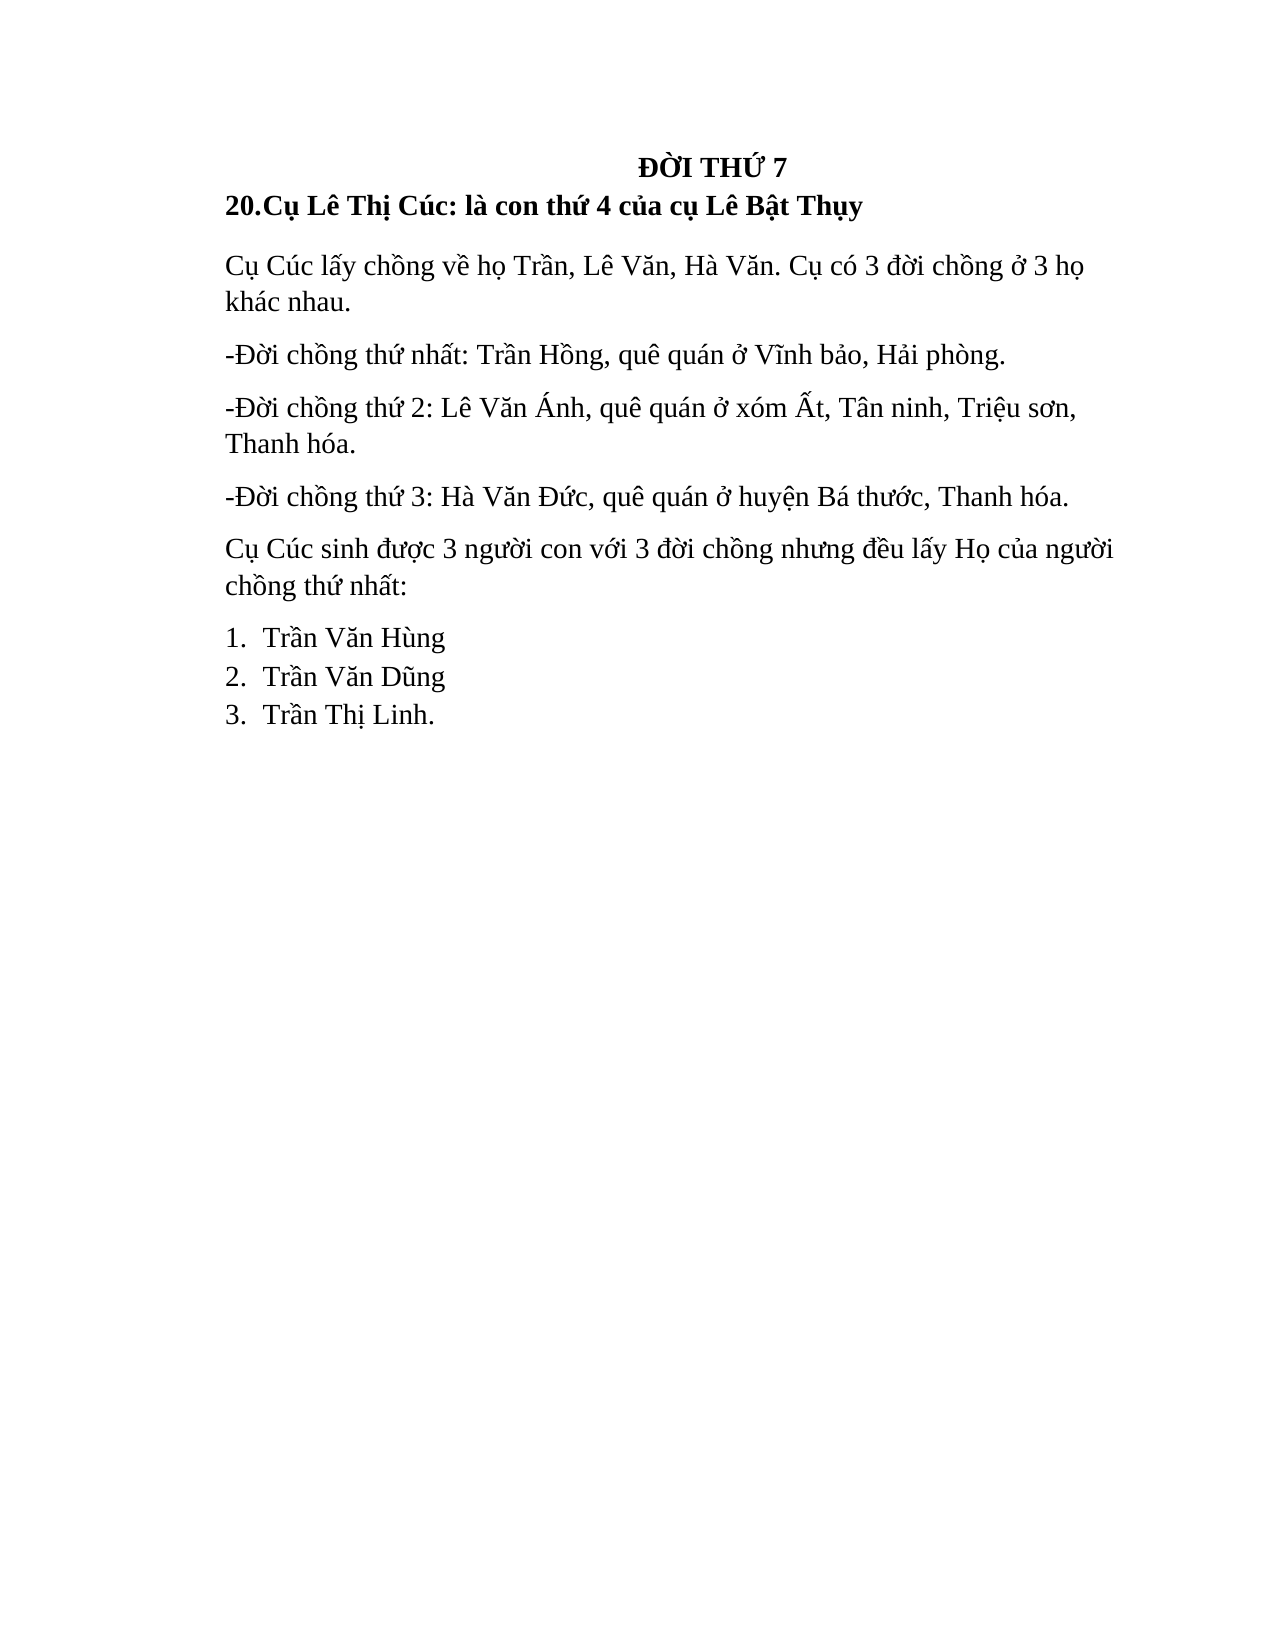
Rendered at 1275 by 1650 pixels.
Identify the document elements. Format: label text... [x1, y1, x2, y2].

text Cụ Cúc sinh được 3 người con với 3 đời chồng nhưng đều lấy Họ của người chồng thứ nhất: [225, 531, 1125, 601]
text -Đời chồng thứ 2: Lê Văn Ánh, quê quán ở xóm Ất, Tân ninh, Triệu sơn, Thanh hóa. [225, 390, 1125, 459]
list Trần Văn Dũng [225, 659, 1125, 692]
list ĐỜI THỨ 7 [300, 150, 1125, 183]
text Cụ Cúc lấy chồng về họ Trần, Lê Văn, Hà Văn. Cụ có 3 đời chồng ở 3 họ khác nhau. [225, 248, 1125, 318]
list Trần Thị Linh. [225, 697, 1125, 731]
list Cụ Lê Thị Cúc: là con thứ 4 của cụ Lê Bật Thụy [225, 188, 1125, 222]
text -Đời chồng thứ 3: Hà Văn Đức, quê quán ở huyện Bá thước, Thanh hóa. [225, 479, 1125, 512]
list Trần Văn Hùng [225, 620, 1125, 654]
text -Đời chồng thứ nhất: Trần Hồng, quê quán ở Vĩnh bảo, Hải phòng. [225, 337, 1125, 370]
